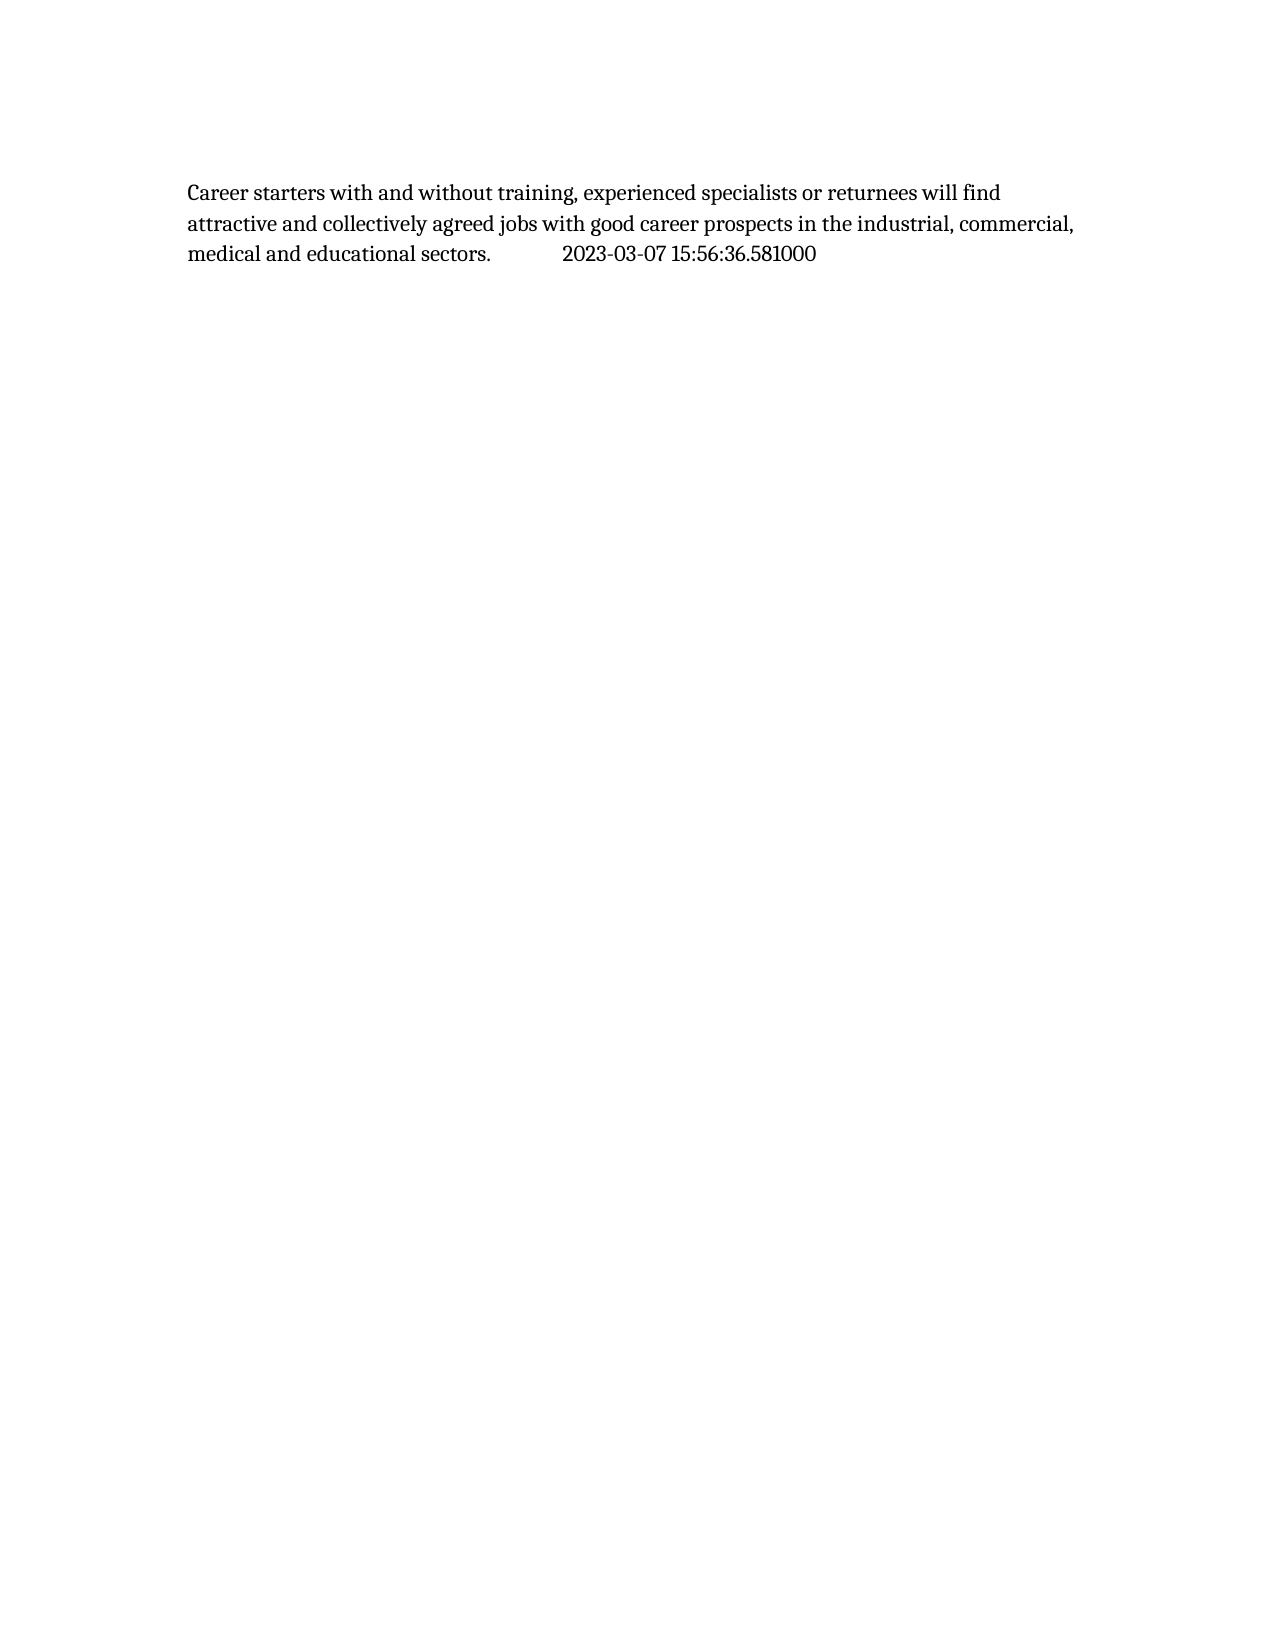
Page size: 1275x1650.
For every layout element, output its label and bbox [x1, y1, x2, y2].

text [187, 150, 1087, 297]
